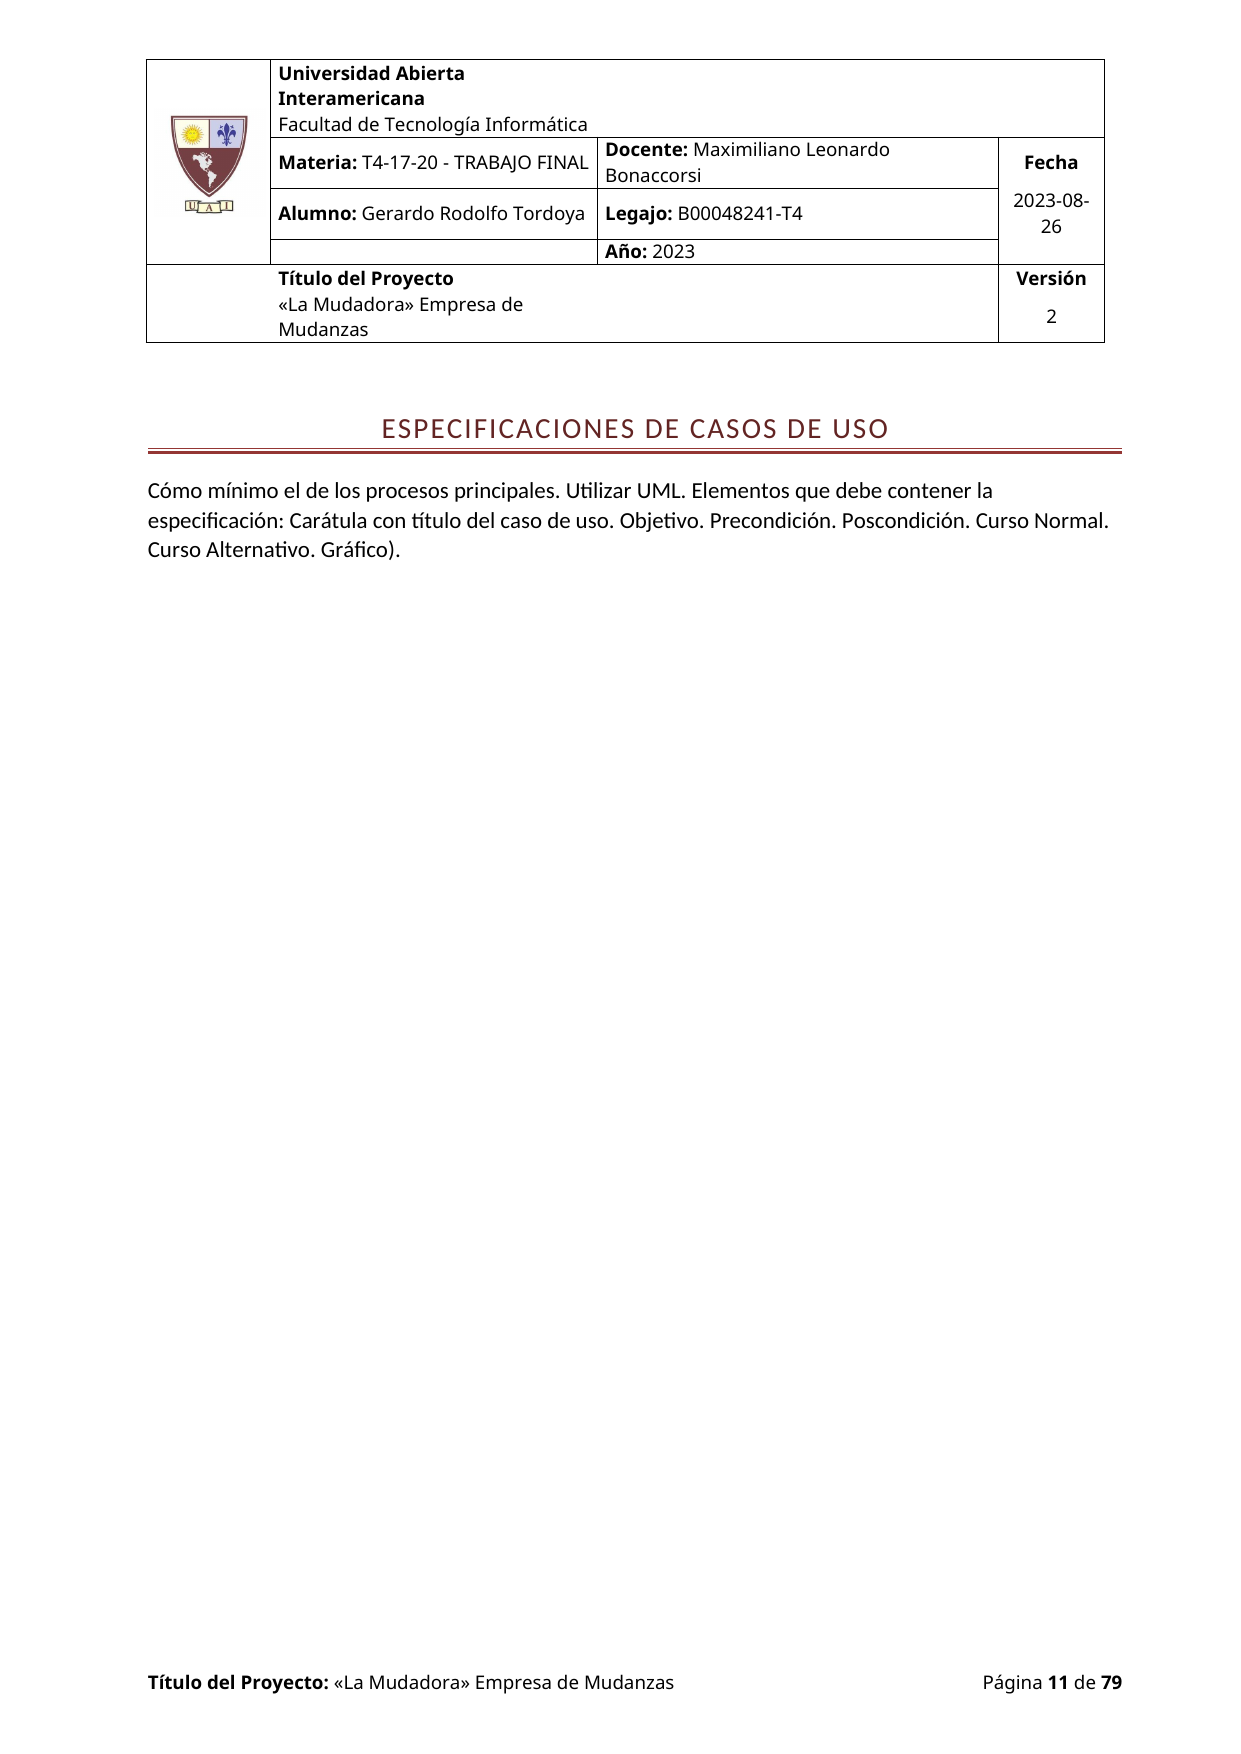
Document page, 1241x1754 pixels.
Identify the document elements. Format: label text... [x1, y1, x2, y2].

subtitle Especificaciones de Casos de Uso [148, 410, 1122, 448]
picture [153, 108, 266, 217]
text Cómo mínimo el de los procesos principales. Utilizar UML. Elementos que debe contener la especificación: Carátula con título del caso de uso. Objetivo. Precondición. Poscondición. Curso Normal. Curso Alternativo. Gráfico). [148, 477, 1122, 563]
